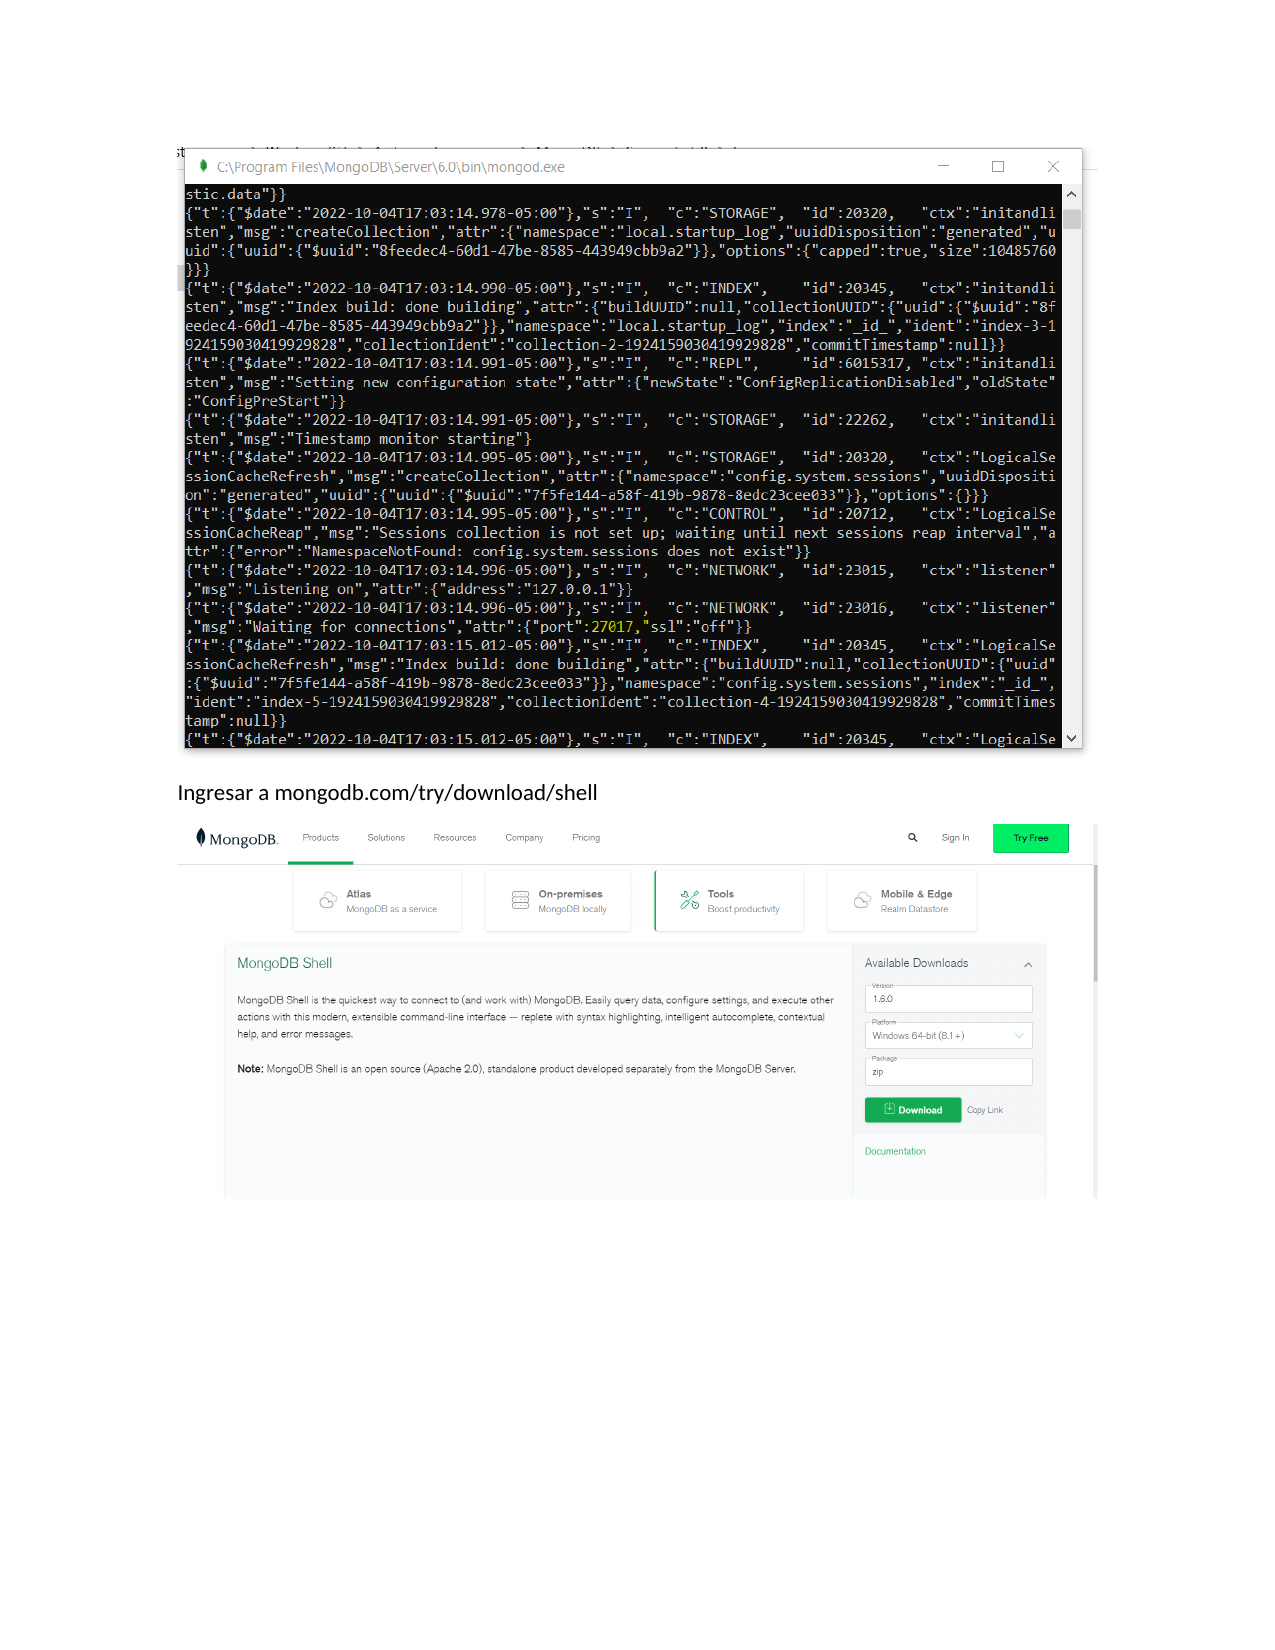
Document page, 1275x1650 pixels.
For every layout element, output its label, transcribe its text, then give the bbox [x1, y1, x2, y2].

picture [177, 824, 1098, 1199]
picture [177, 147, 1098, 759]
text Ingresar a mongodb.com/try/download/shell [177, 778, 1098, 806]
